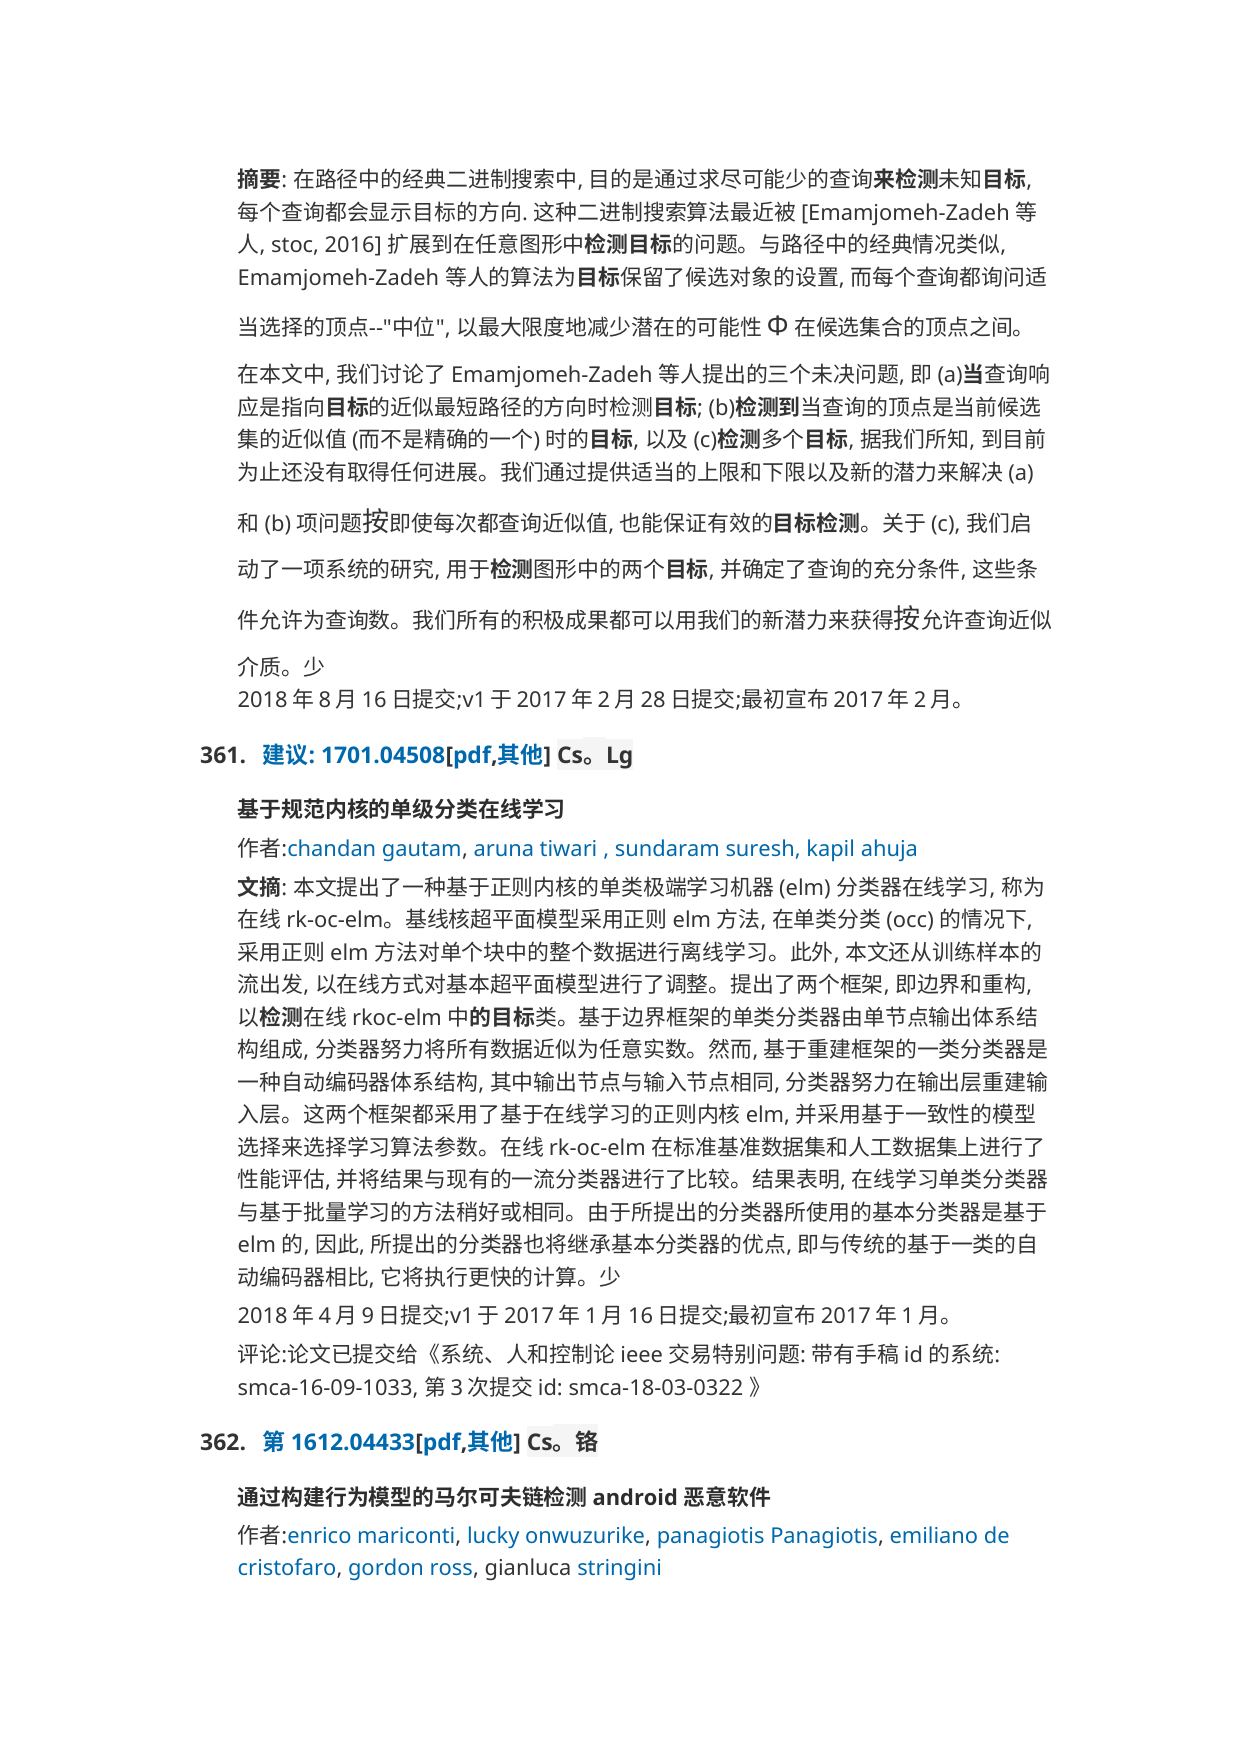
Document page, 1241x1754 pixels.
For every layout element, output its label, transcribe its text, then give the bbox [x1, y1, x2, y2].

text 作者:chandan gautam, aruna tiwari , sundaram suresh, kapil ahuja [237, 831, 1053, 863]
text 文摘: 本文提出了一种基于正则内核的单类极端学习机器 (elm) 分类器在线学习, 称为在线 rk-oc-elm。基线核超平面模型采用正则 elm 方法, 在单类分类 (occ) 的情况下, 采用正则 elm 方法对单个块中的整个数据进行离线学习。此外, 本文还从训练样本的流出发, 以在线方式对基本超平面模型进行了调整。提出了两个框架, 即边界和重构, 以检测在线 rkoc-elm 中的目标类。基于边界框架的单类分类器由单节点输出体系结构组成, 分类器努力将所有数据近似为任意实数。然而, 基于重建框架的一类分类器是一种自动编码器体系结构, 其中输出节点与输入节点相同, 分类器努力在输出层重建输入层。这两个框架都采用了基于在线学习的正则内核 elm, 并采用基于一致性的模型选择来选择学习算法参数。在线 rk-oc-elm 在标准基准数据集和人工数据集上进行了性能评估, 并将结果与现有的一流分类器进行了比较。结果表明, 在线学习单类分类器与基于批量学习的方法稍好或相同。由于所提出的分类器所使用的基本分类器是基于 elm 的, 因此, 所提出的分类器也将继承基本分类器的优点, 即与传统的基于一类的自动编码器相比, 它将执行更快的计算。少 [237, 869, 1053, 1292]
list 第 1612.04433[pdf,其他] Cs。铬 [200, 1408, 1053, 1473]
text 评论:论文已提交给《系统、人和控制论 ieee 交易特别问题: 带有手稿 id 的系统: smca-16-09-1033, 第3次提交 id: smca-18-03-0322 》 [237, 1337, 1053, 1402]
text 2018年8月16日提交;v1于2017年2月28日提交;最初宣布2017年2月。 [237, 682, 1053, 714]
text 2018年4月9日提交;v1于2017年1月16日提交;最初宣布2017年1月。 [237, 1298, 1053, 1331]
text 作者:enrico mariconti, lucky onwuzurike, panagiotis Panagiotis, emiliano de cristofaro, gordon ross, gianluca stringini [237, 1518, 1053, 1583]
text 通过构建行为模型的马尔可夫链检测 android 恶意软件 [237, 1479, 1053, 1512]
list 建议: 1701.04508[pdf,其他] Cs。Lg [200, 721, 1053, 786]
text 基于规范内核的单级分类在线学习 [237, 792, 1053, 824]
text 摘要: 在路径中的经典二进制搜索中, 目的是通过求尽可能少的查询来检测未知目标, 每个查询都会显示目标的方向. 这种二进制搜索算法最近被 [Emamjomeh-Zadeh 等人, stoc, 2016] 扩展到在任意图形中检测目标的问题。与路径中的经典情况类似, Emamjomeh-Zadeh 等人的算法为目标保留了候选对象的设置, 而每个查询都询问适当选择的顶点--"中位", 以最大限度地减少潜在的可能性Φ在候选集合的顶点之间。在本文中, 我们讨论了 Emamjomeh-Zadeh 等人提出的三个未决问题, 即 (a)当查询响应是指向目标的近似最短路径的方向时检测目标; (b)检测到当查询的顶点是当前候选集的近似值 (而不是精确的一个) 时的目标, 以及 (c)检测多个目标, 据我们所知, 到目前为止还没有取得任何进展。我们通过提供适当的上限和下限以及新的潜力来解决 (a) 和 (b) 项问题按即使每次都查询近似值, 也能保证有效的目标检测。关于 (c), 我们启动了一项系统的研究, 用于检测图形中的两个目标, 并确定了查询的充分条件, 这些条件允许为查询数。我们所有的积极成果都可以用我们的新潜力来获得按允许查询近似介质。少 [237, 162, 1053, 682]
